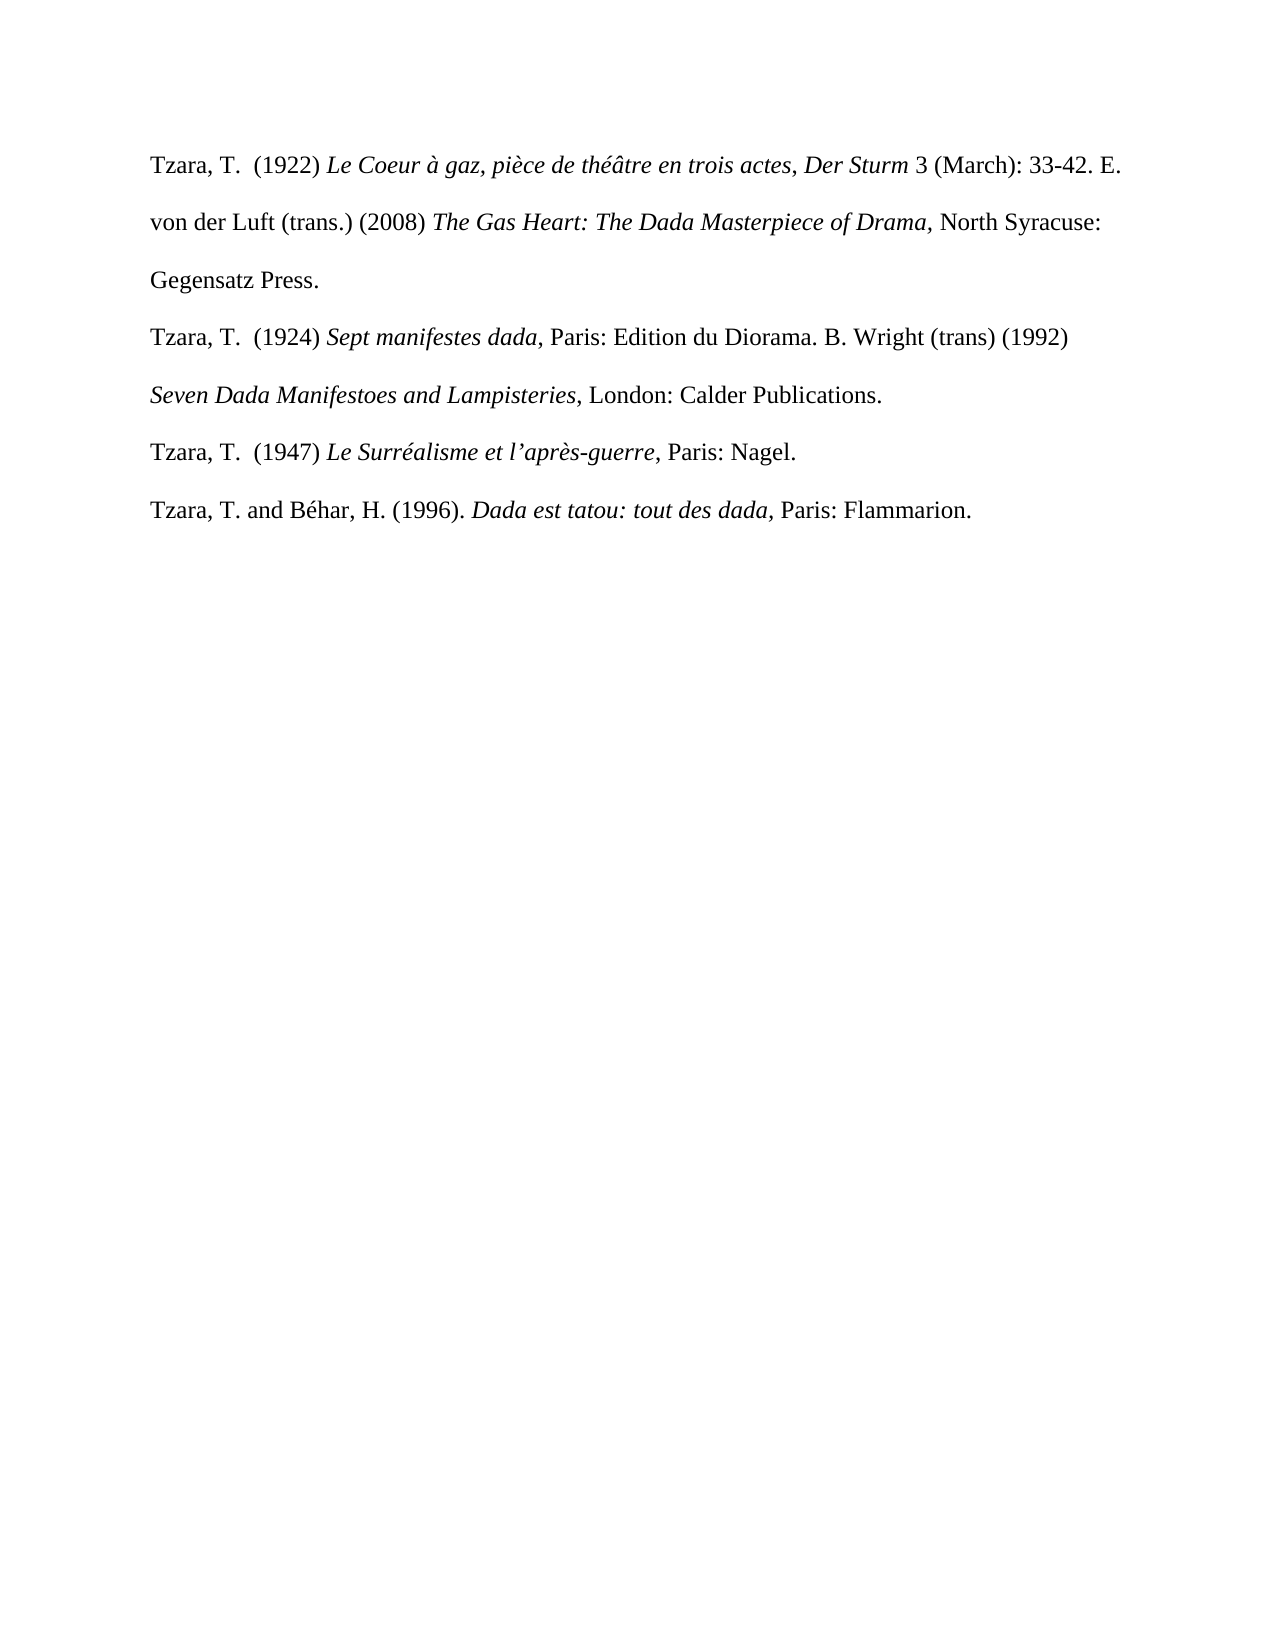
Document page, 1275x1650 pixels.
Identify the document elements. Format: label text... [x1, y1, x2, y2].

text Tzara, T. (1922) Le Coeur à gaz, pièce de théâtre en trois actes, Der Sturm 3 (March): 33-42. E. von der Luft (trans.) (2008) The Gas Heart: The Dada Masterpiece of Drama, North Syracuse: Gegensatz Press. [150, 150, 1125, 294]
text Tzara, T. and Béhar, H. (1996). Dada est tatou: tout des dada, Paris: Flammarion. [150, 495, 1125, 524]
text Tzara, T. (1947) Le Surréalisme et l’après-guerre, Paris: Nagel. [150, 437, 1125, 466]
text Tzara, T. (1924) Sept manifestes dada, Paris: Edition du Diorama. B. Wright (trans) (1992) Seven Dada Manifestoes and Lampisteries, London: Calder Publications. [150, 322, 1125, 409]
